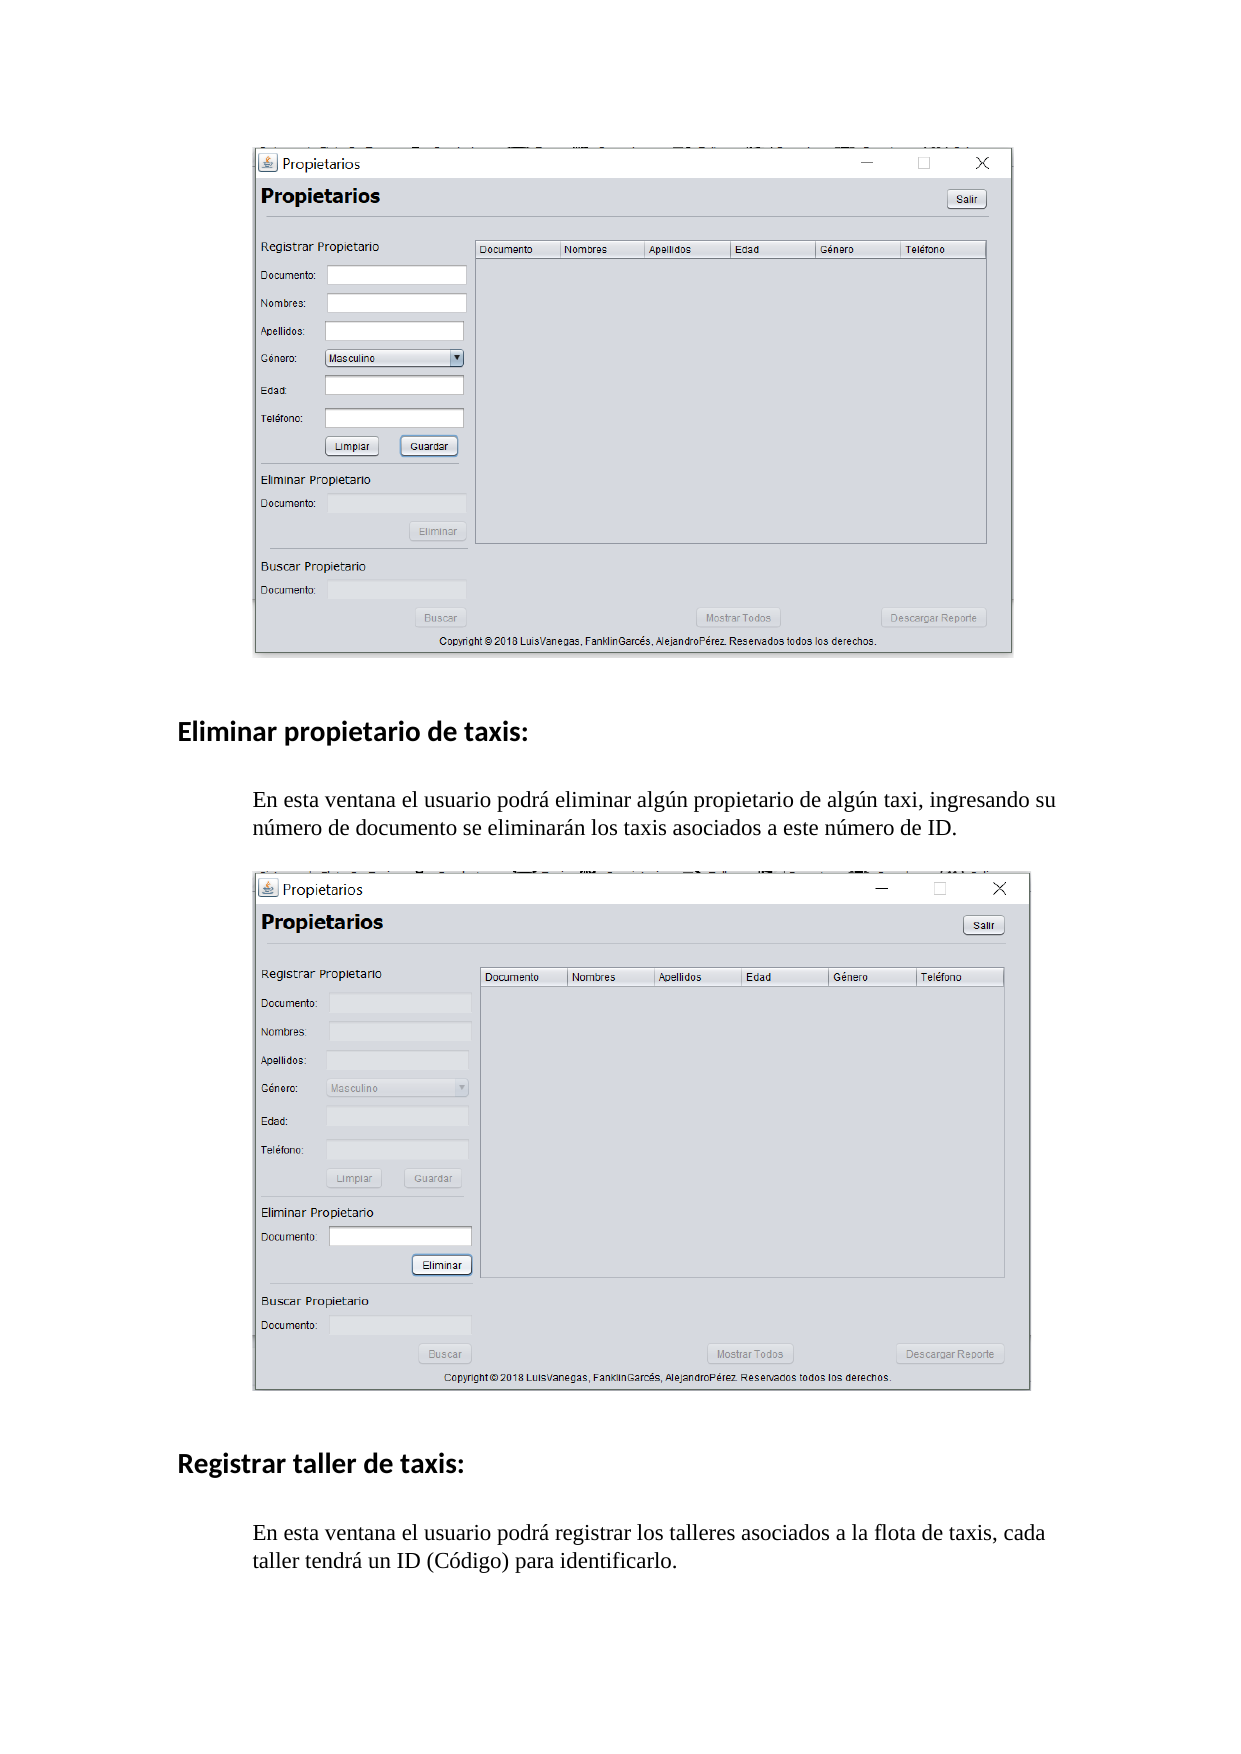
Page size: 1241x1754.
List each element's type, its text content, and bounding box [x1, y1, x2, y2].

subtitle Registrar taller de taxis: [177, 1446, 1063, 1481]
picture [252, 147, 1014, 658]
list En esta ventana el usuario podrá eliminar algún propietario de algún taxi, ingresando su número de documento se eliminarán los taxis asociados a este número de ID. [252, 786, 1063, 841]
list En esta ventana el usuario podrá registrar los talleres asociados a la flota de taxis, cada taller tendrá un ID (Código) para identificarlo. [252, 1519, 1063, 1573]
subtitle Eliminar propietario de taxis: [177, 713, 1063, 748]
picture [252, 871, 1032, 1391]
